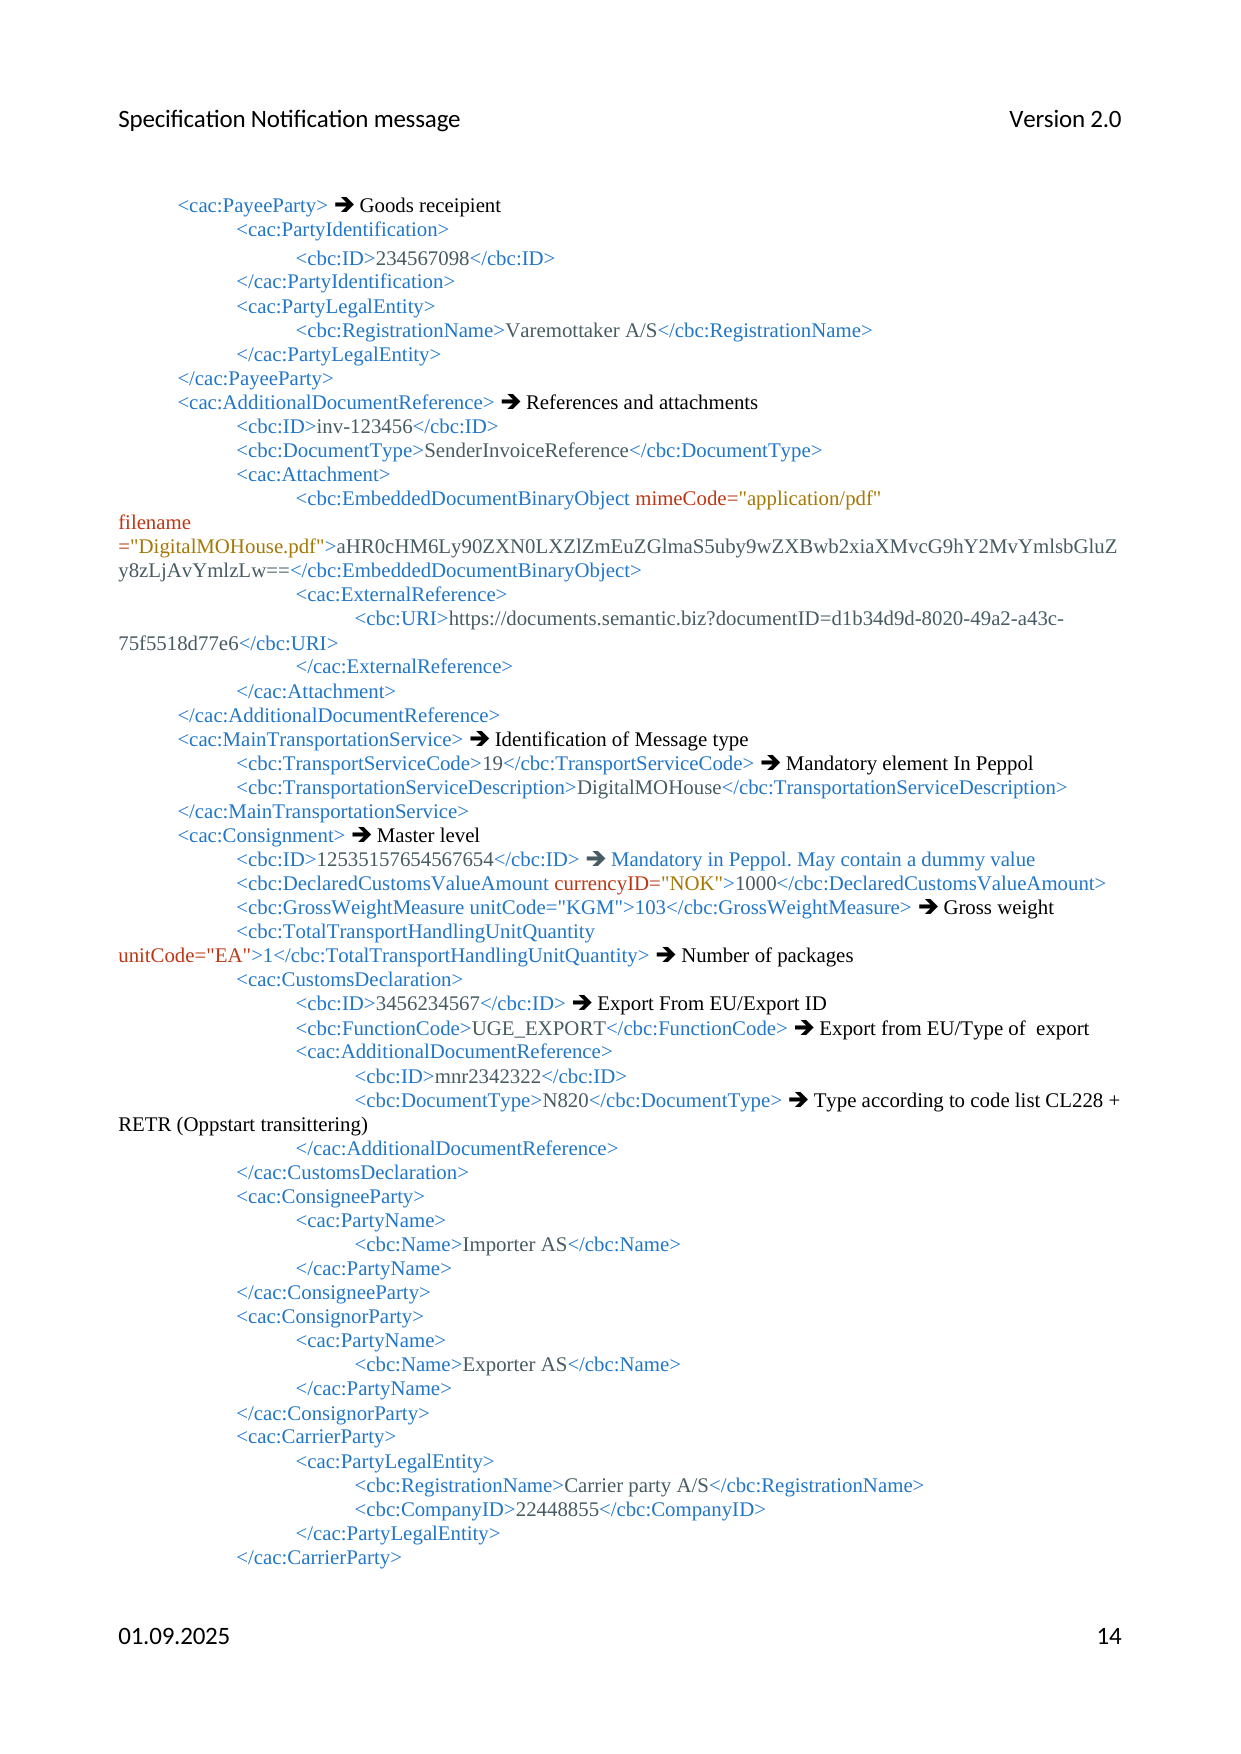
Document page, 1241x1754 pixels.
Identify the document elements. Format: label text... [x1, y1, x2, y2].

text <cbc:Name>Importer AS</cbc:Name> [118, 1232, 1122, 1256]
text </cac:PartyName> [118, 1376, 1122, 1400]
text <cbc:ID>inv-123456</cbc:ID> [118, 414, 1122, 438]
text <cac:CarrierParty> [118, 1424, 1122, 1448]
text </cac:CustomsDeclaration> [118, 1160, 1122, 1184]
text <cac:ConsigneeParty> [118, 1184, 1122, 1208]
text <cac:AdditionalDocumentReference> [118, 1039, 1122, 1063]
text <cbc:TransportationServiceDescription>DigitalMOHouse</cbc:TransportationServiceDescription> [118, 775, 1122, 799]
text <cac:ExternalReference> [118, 582, 1122, 606]
text <cbc:Name>Exporter AS</cbc:Name> [118, 1352, 1122, 1376]
text <cbc:DocumentType>N820</cbc:DocumentType> Type according to code list CL228 + RETR (Oppstart transittering) [118, 1088, 1122, 1136]
text <cac:PartyName> [118, 1328, 1122, 1352]
text </cac:PartyLegalEntity> [118, 342, 1122, 366]
text </cac:CarrierParty> [118, 1545, 1122, 1569]
text </cac:ExternalReference> [118, 654, 1122, 678]
text </cac:MainTransportationService> [118, 799, 1122, 823]
text <cac:AdditionalDocumentReference> References and attachments [118, 390, 1122, 414]
text <cac:PartyIdentification> [118, 217, 1122, 241]
text <cac:ConsignorParty> [118, 1304, 1122, 1328]
text <cac:CustomsDeclaration> [177, 967, 1122, 991]
text </cac:PartyName> [118, 1256, 1122, 1280]
text <cac:PartyLegalEntity> [118, 1448, 1122, 1473]
text <cbc:RegistrationName>Carrier party A/S</cbc:RegistrationName> [118, 1473, 1122, 1497]
text <cbc:EmbeddedDocumentBinaryObject mimeCode="application/pdf" filename="DigitalMOHouse.pdf">aHR0cHM6Ly90ZXN0LXZlZmEuZGlmaS5uby9wZXBwb2xiaXMvcG9hY2MvYmlsbGluZy8zLjAvYmlzLw==</cbc:EmbeddedDocumentBinaryObject> [118, 486, 1122, 582]
text <cbc:GrossWeightMeasure unitCode="KGM">103</cbc:GrossWeightMeasure> Gross weight <cbc:TotalTransportHandlingUnitQuantity unitCode="EA">1</cbc:TotalTransportHandlingUnitQuantity> Number of packages [118, 895, 1122, 967]
text </cac:PartyIdentification> [118, 269, 1122, 293]
text <cbc:ID>12535157654567654</cbc:ID> Mandatory in Peppol. May contain a dummy value [118, 847, 1122, 871]
text <cbc:CompanyID>22448855</cbc:CompanyID> [118, 1497, 1122, 1521]
text <cbc:ID>3456234567</cbc:ID> Export From EU/Export ID [118, 991, 1122, 1015]
text <cbc:TransportServiceCode>19</cbc:TransportServiceCode> Mandatory element In Peppol [118, 751, 1122, 775]
text <cbc:RegistrationName>Varemottaker A/S</cbc:RegistrationName> [118, 318, 1122, 342]
text </cac:ConsigneeParty> [118, 1280, 1122, 1304]
text <cbc:URI>https://documents.semantic.biz?documentID=d1b34d9d-8020-49a2-a43c-75f5518d77e6</cbc:URI> [118, 606, 1122, 654]
text </cac:AdditionalDocumentReference> [118, 703, 1122, 727]
text </cac:AdditionalDocumentReference> [118, 1136, 1122, 1160]
text <cac:Attachment> [118, 462, 1122, 486]
text </cac:PayeeParty> [118, 366, 1122, 390]
text <cac:PartyLegalEntity> [118, 293, 1122, 318]
text <cbc:FunctionCode>UGE_EXPORT</cbc:FunctionCode> Export from EU/Type of export [118, 1015, 1122, 1039]
text <cbc:ID>234567098</cbc:ID> [118, 241, 1122, 269]
text <cbc:DocumentType>SenderInvoiceReference</cbc:DocumentType> [118, 438, 1122, 462]
text </cac:PartyLegalEntity> [118, 1521, 1122, 1545]
text <cac:Consignment> Master level [118, 823, 1122, 847]
text <cbc:ID>mnr2342322</cbc:ID> [118, 1063, 1122, 1088]
text </cac:ConsignorParty> [118, 1400, 1122, 1424]
text <cac:PartyName> [118, 1208, 1122, 1232]
text </cac:Attachment> [118, 678, 1122, 703]
text <cac:PayeeParty> Goods receipient [118, 193, 1122, 217]
text <cac:MainTransportationService> Identification of Message type [118, 727, 1122, 751]
text <cbc:DeclaredCustomsValueAmount currencyID="NOK">1000</cbc:DeclaredCustomsValueAmount> [118, 871, 1122, 895]
